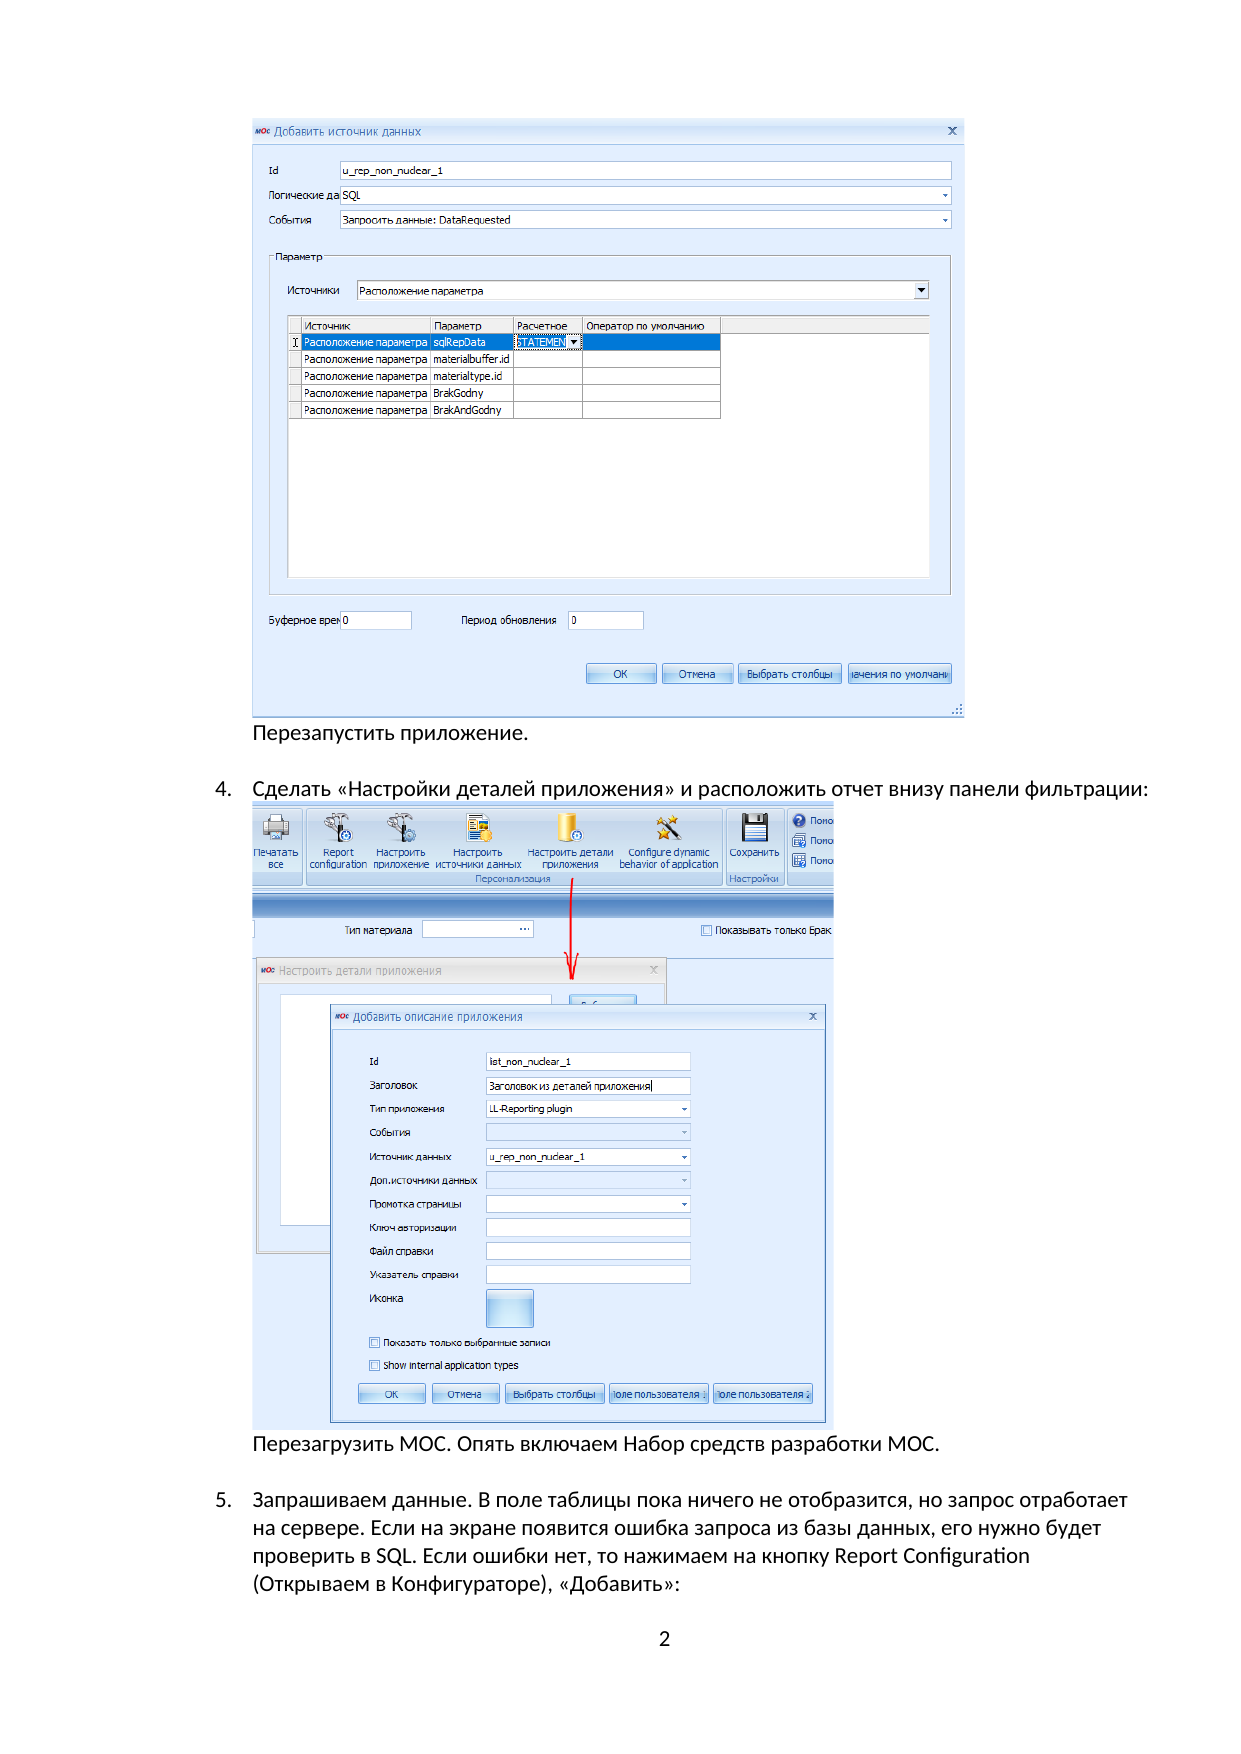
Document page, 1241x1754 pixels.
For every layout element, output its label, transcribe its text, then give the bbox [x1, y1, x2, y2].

picture [252, 118, 965, 718]
picture [252, 801, 834, 1430]
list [215, 118, 1152, 774]
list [215, 1485, 1152, 1597]
